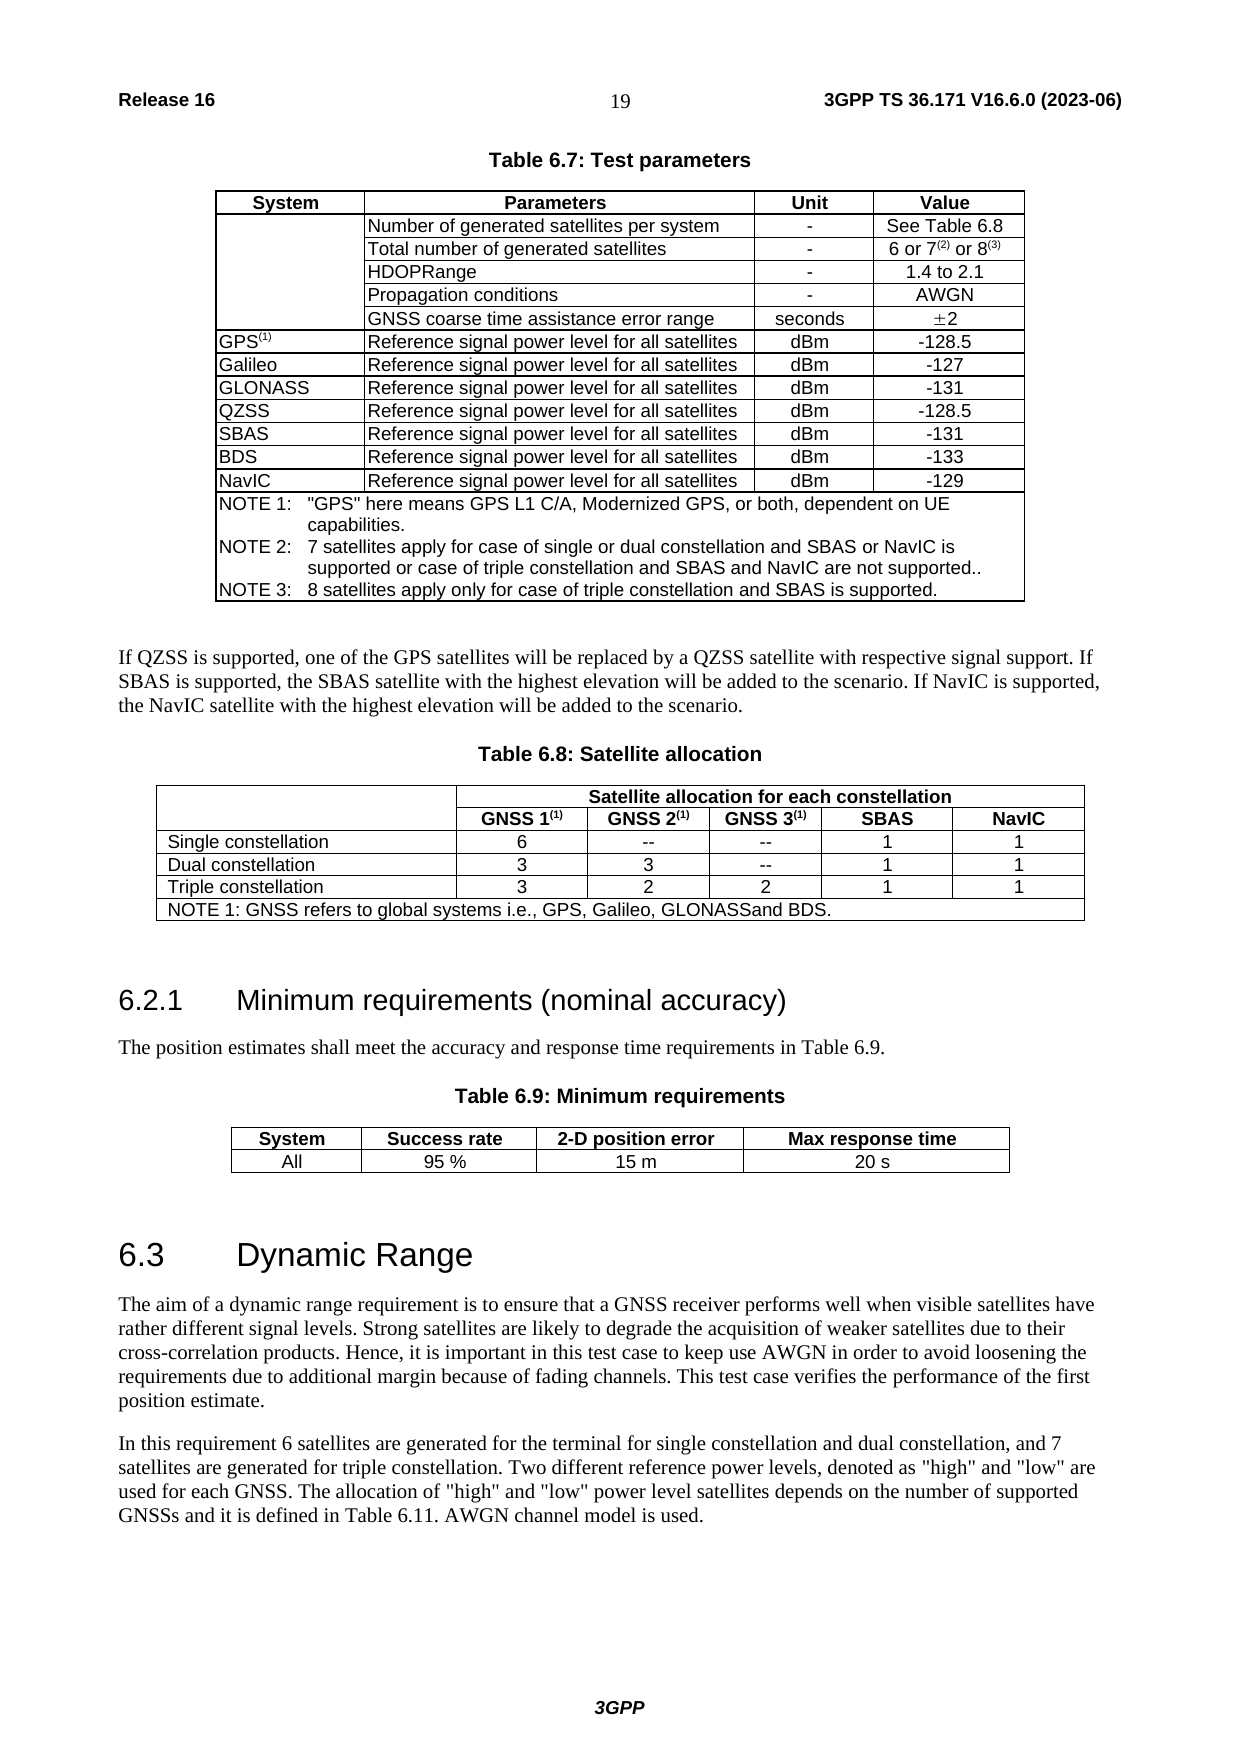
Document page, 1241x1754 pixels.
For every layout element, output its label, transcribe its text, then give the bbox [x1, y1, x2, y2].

table_cell - [755, 238, 873, 259]
table_cell See Table 6.8 [874, 215, 1024, 236]
text The position estimates shall meet the accuracy and response time requirements in Table 6.9. [118, 1035, 1122, 1059]
table_cell NOTE 1: GNSS refers to global systems i.e., GPS, Galileo, GLONASSand BDS. [157, 899, 1084, 920]
table_cell dBm [755, 377, 873, 398]
table_cell dBm [755, 423, 873, 445]
table_cell -- [710, 854, 821, 875]
table_cell Number of generated satellites per system [365, 215, 754, 236]
table_header Max response time [744, 1128, 1009, 1149]
text In this requirement 6 satellites are generated for the terminal for single constellation and dual constellation, and 7 satellites are generated for triple constellation. Two different reference power levels, denoted as "high" and "low" are used for each GNSS. The allocation of "high" and "low" power level satellites depends on the number of supported GNSSs and it is defined in Table 6.11. AWGN channel model is used. [118, 1431, 1122, 1527]
table_cell 1.4 to 2.1 [874, 261, 1024, 283]
table_cell 1 [953, 854, 1084, 875]
table_cell 3 [457, 876, 587, 898]
table_cell -- [710, 831, 821, 852]
table_cell NOTE 1: "GPS" here means GPS L1 C/A, Modernized GPS, or both, dependent on UE capabilities. NOTE 2: 7 satellites apply for case of single or dual constellation and SBAS or NavIC is supported or case of triple constellation and SBAS and NavIC are not supported.. NOTE 3: 8 satellites apply only for case of triple constellation and SBAS is supported. [217, 493, 1024, 600]
text Table 6.7: Test parameters [118, 147, 1122, 171]
table_cell [365, 261, 754, 283]
table_cell 3 [588, 854, 709, 875]
table_cell GNSS coarse time assistance error range [365, 307, 754, 329]
table_cell 6 [457, 831, 587, 852]
table_cell [217, 215, 364, 329]
table_header Parameters [365, 192, 754, 213]
table_cell seconds [755, 307, 873, 329]
table_cell - [755, 261, 873, 283]
text Table 6.8: Satellite allocation [118, 742, 1122, 766]
table_cell -128.5 [874, 331, 1024, 352]
table_cell GNSS 1(1) [457, 808, 587, 830]
table_cell SBAS [217, 423, 364, 445]
subtitle 6.3 [118, 1234, 1122, 1273]
table_header System [217, 192, 364, 213]
table_cell -131 [874, 377, 1024, 398]
table_cell Dual constellation [157, 854, 456, 875]
table_cell Single constellation [157, 831, 456, 852]
table_header [157, 786, 456, 830]
table_cell Reference signal power level for all satellites [365, 377, 754, 398]
table_cell Propagation conditions [365, 284, 754, 306]
table_cell NavIC [217, 470, 364, 491]
table_header Unit [755, 192, 873, 213]
table_cell 95 % [362, 1150, 536, 1172]
table_cell 1 [822, 876, 952, 898]
table_cell 20 s [744, 1150, 1009, 1172]
table_cell Reference signal power level for all satellites [365, 354, 754, 375]
table_cell -- [588, 831, 709, 852]
table_header 2-D position error [537, 1128, 743, 1149]
table_cell Reference signal power level for all satellites [365, 400, 754, 422]
table_cell GLONASS [217, 377, 364, 398]
table_cell Reference signal power level for all satellites [365, 423, 754, 445]
subtitle 6.2.1 Minimum requirements (nominal accuracy) [118, 983, 1122, 1016]
table_cell -129 [874, 470, 1024, 491]
table_cell Reference signal power level for all satellites [365, 331, 754, 352]
table_cell All [232, 1150, 361, 1172]
text The aim of a dynamic range requirement is to ensure that a GNSS receiver performs well when visible satellites have rather different signal levels. Strong satellites are likely to degrade the acquisition of weaker satellites due to their cross-correlation products. Hence, it is important in this test case to keep use AWGN in order to avoid loosening the requirements due to additional margin because of fading channels. This test case verifies the performance of the first position estimate. [118, 1292, 1122, 1412]
table_cell Galileo [217, 354, 364, 375]
table_cell GNSS 3(1) [710, 808, 821, 830]
table_cell 1 [953, 831, 1084, 852]
table_cell dBm [755, 331, 873, 352]
table_cell 3 [457, 854, 587, 875]
table_cell - [755, 215, 873, 236]
table_cell 6 or 7(2) or 8(3) [874, 238, 1024, 259]
table_header System [232, 1128, 361, 1149]
table_header Value [874, 192, 1024, 213]
table_cell Reference signal power level for all satellites [365, 446, 754, 468]
table_cell BDS [217, 446, 364, 468]
table_cell GPS(1) [217, 331, 364, 352]
table_cell GNSS 2(1) [588, 808, 709, 830]
table_cell 1 [953, 876, 1084, 898]
table_cell 15 m [537, 1150, 743, 1172]
table_cell -133 [874, 446, 1024, 468]
table_cell 2 [588, 876, 709, 898]
table_cell -131 [874, 423, 1024, 445]
table_cell Total number of generated satellites [365, 238, 754, 259]
table_header Success rate [362, 1128, 536, 1149]
table_cell dBm [755, 400, 873, 422]
table_header Satellite allocation for each constellation [457, 786, 1084, 807]
table_cell dBm [755, 470, 873, 491]
table_cell QZSS [217, 400, 364, 422]
table_cell 1 [822, 831, 952, 852]
table_cell dBm [755, 354, 873, 375]
table_cell -128.5 [874, 400, 1024, 422]
text Table 6.9: Minimum requirements [118, 1084, 1122, 1108]
text If QZSS is supported, one of the GPS satellites will be replaced by a QZSS satellite with respective signal support. If SBAS is supported, the SBAS satellite with the highest elevation will be added to the scenario. If NavIC is supported, the NavIC satellite with the highest elevation will be added to the scenario. [118, 645, 1122, 717]
table_cell AWGN [874, 284, 1024, 306]
table_cell SBAS [822, 808, 952, 830]
table_cell - [755, 284, 873, 306]
table_cell 2 [874, 307, 1024, 329]
table_cell NavIC [953, 808, 1084, 830]
table_cell Reference signal power level for all satellites [365, 470, 754, 491]
table_cell 2 [710, 876, 821, 898]
table_cell -127 [874, 354, 1024, 375]
table_cell dBm [755, 446, 873, 468]
table_cell 1 [822, 854, 952, 875]
table_cell Triple constellation [157, 876, 456, 898]
